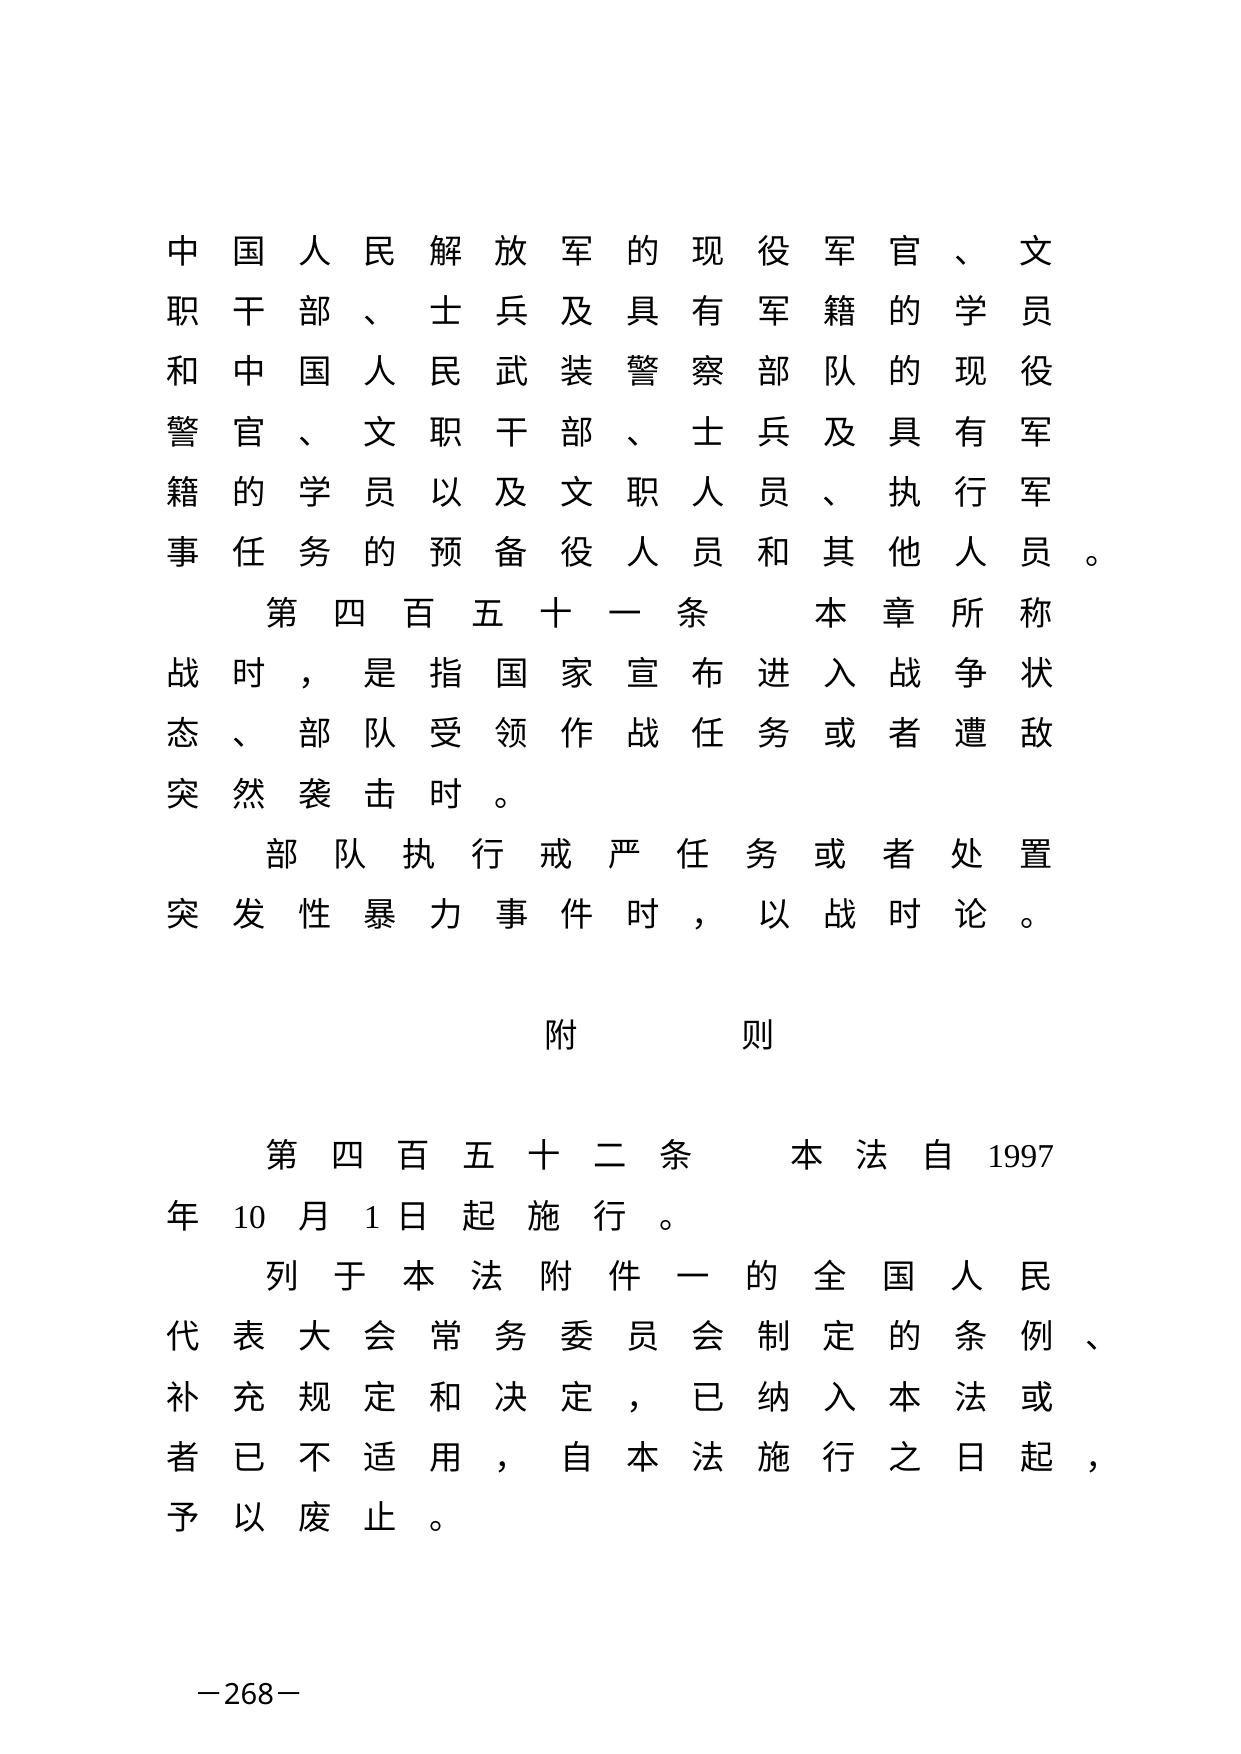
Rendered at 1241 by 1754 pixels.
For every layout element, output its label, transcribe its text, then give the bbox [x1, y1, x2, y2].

text 第四百五十二条 本法自1997年10月1日起施行。 [167, 1123, 1085, 1244]
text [167, 218, 1085, 580]
text 附 则 [167, 1003, 1085, 1063]
text 列于本法附件一的全国人民代表大会常务委员会制定的条例、补充规定和决定，已纳入本法或者已不适用，自本法施行之日起，予以废止。 [167, 1244, 1085, 1545]
text 第四百五十一条 本章所称战时，是指国家宣布进入战争状态、部队受领作战任务或者遭敌突然袭击时。 [167, 580, 1085, 822]
text 部队执行戒严任务或者处置突发性暴力事件时，以战时论。 [167, 822, 1085, 942]
